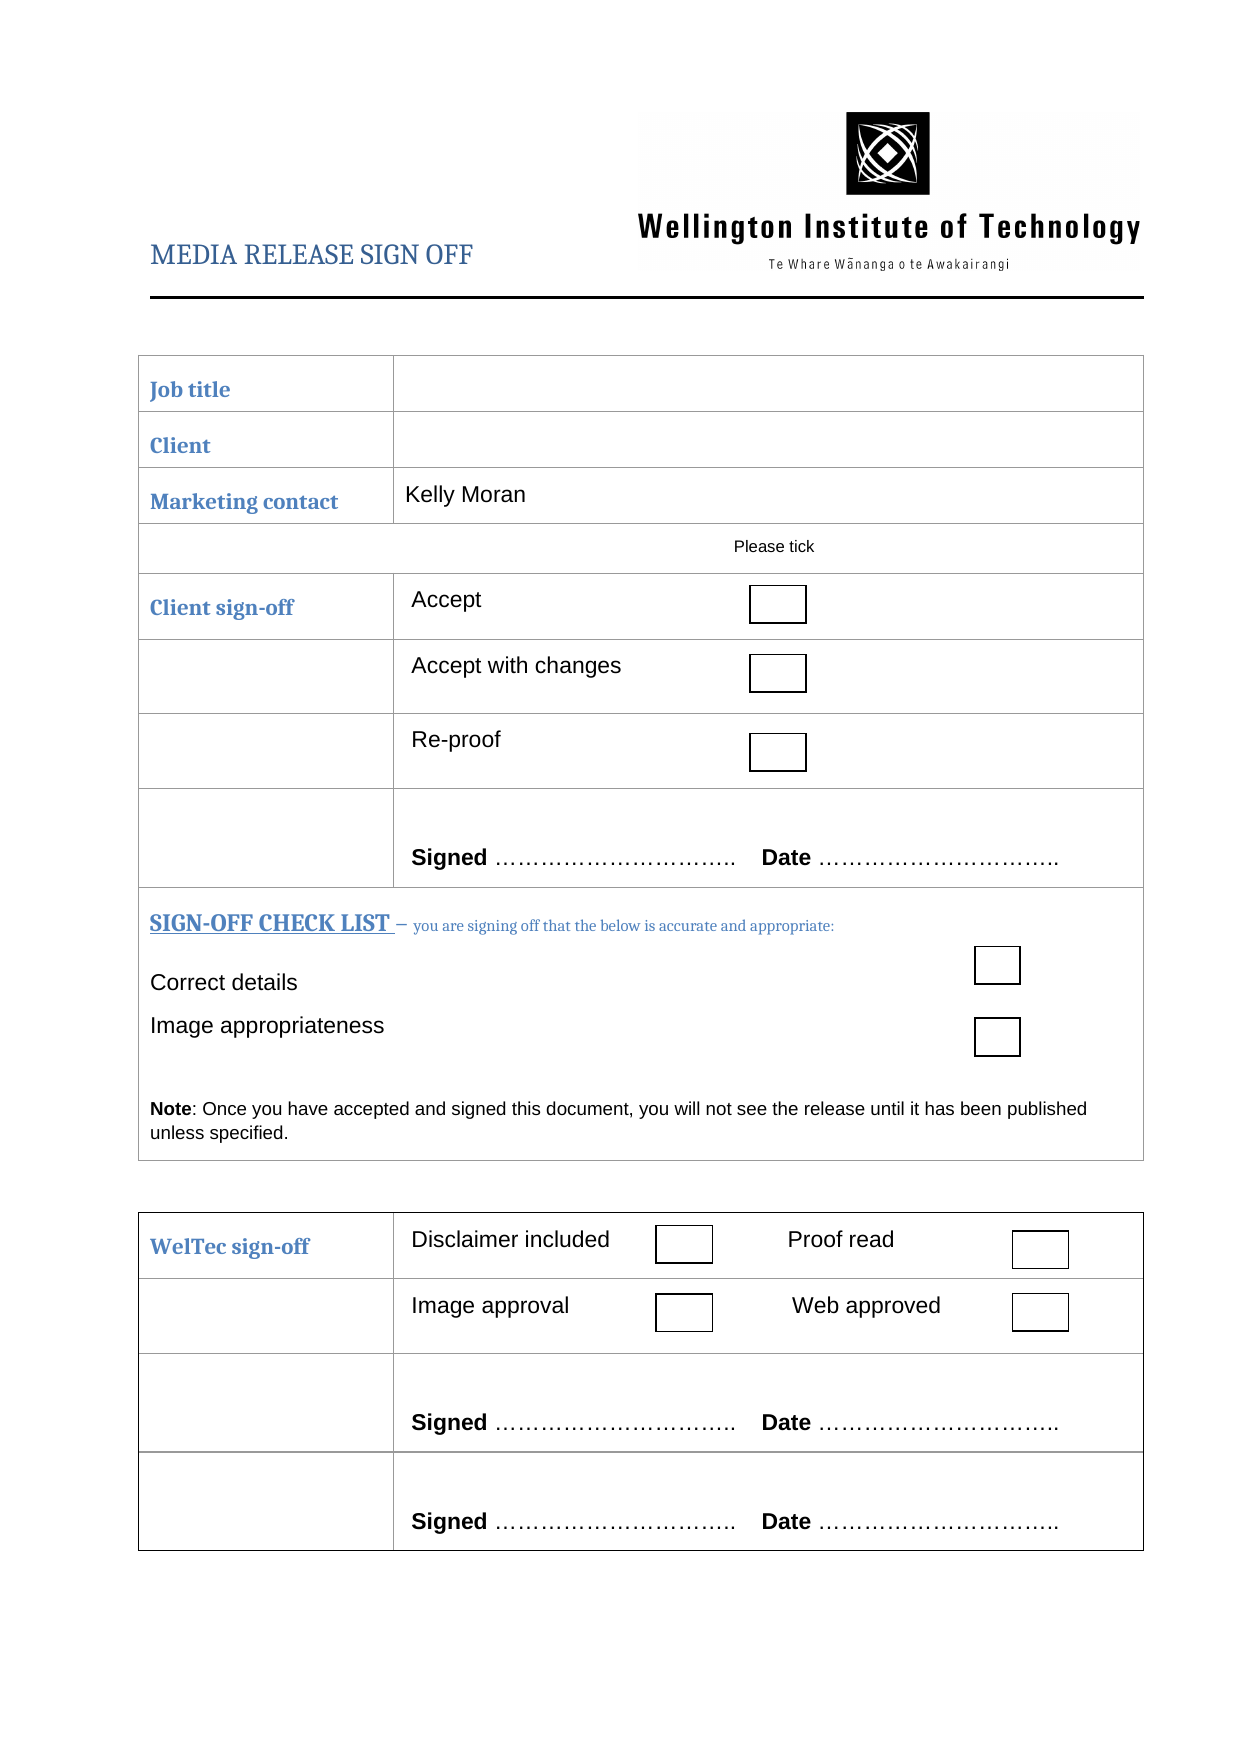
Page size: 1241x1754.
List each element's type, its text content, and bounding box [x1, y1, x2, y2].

table_cell Signed ………………………….. Date ………………………….. [394, 1453, 1143, 1550]
table_header Job title [139, 356, 393, 411]
table_cell Kelly Moran [394, 468, 1143, 523]
table_cell SIGN-OFF CHECK LIST – you are signing off that the below is accurate and appropriate: Correct details Image appropriateness Note: Once you have accepted and signed this document, you will not see the release until it has been published unless specified. [139, 888, 1143, 1160]
table_header WelTec sign-off [139, 1213, 393, 1278]
table_cell Signed ………………………….. Date ………………………….. [394, 789, 1143, 887]
table_header Disclaimer included Proof read [394, 1213, 1143, 1278]
table_cell [139, 1279, 393, 1352]
table_cell Signed ………………………….. Date ………………………….. [394, 1354, 1143, 1451]
table_cell [139, 1453, 393, 1550]
table_cell [139, 640, 393, 713]
table_cell [139, 789, 393, 887]
table_cell Client [139, 412, 393, 467]
table_cell Marketing contact [139, 468, 393, 523]
table_cell [394, 412, 1143, 467]
table_header [394, 356, 1143, 411]
table_cell [139, 1354, 393, 1451]
table_cell Re-proof [394, 714, 1143, 788]
table_cell Accept with changes [394, 640, 1143, 713]
picture [637, 112, 1140, 271]
table_cell Accept [394, 574, 1143, 639]
table_cell Client sign-off [139, 574, 393, 639]
subtitle MEDIA RELEASE SIGN OFF [150, 238, 1090, 272]
table_cell [139, 714, 393, 788]
table_cell Please tick [139, 524, 1143, 572]
table_cell Image approval Web approved [394, 1279, 1143, 1352]
